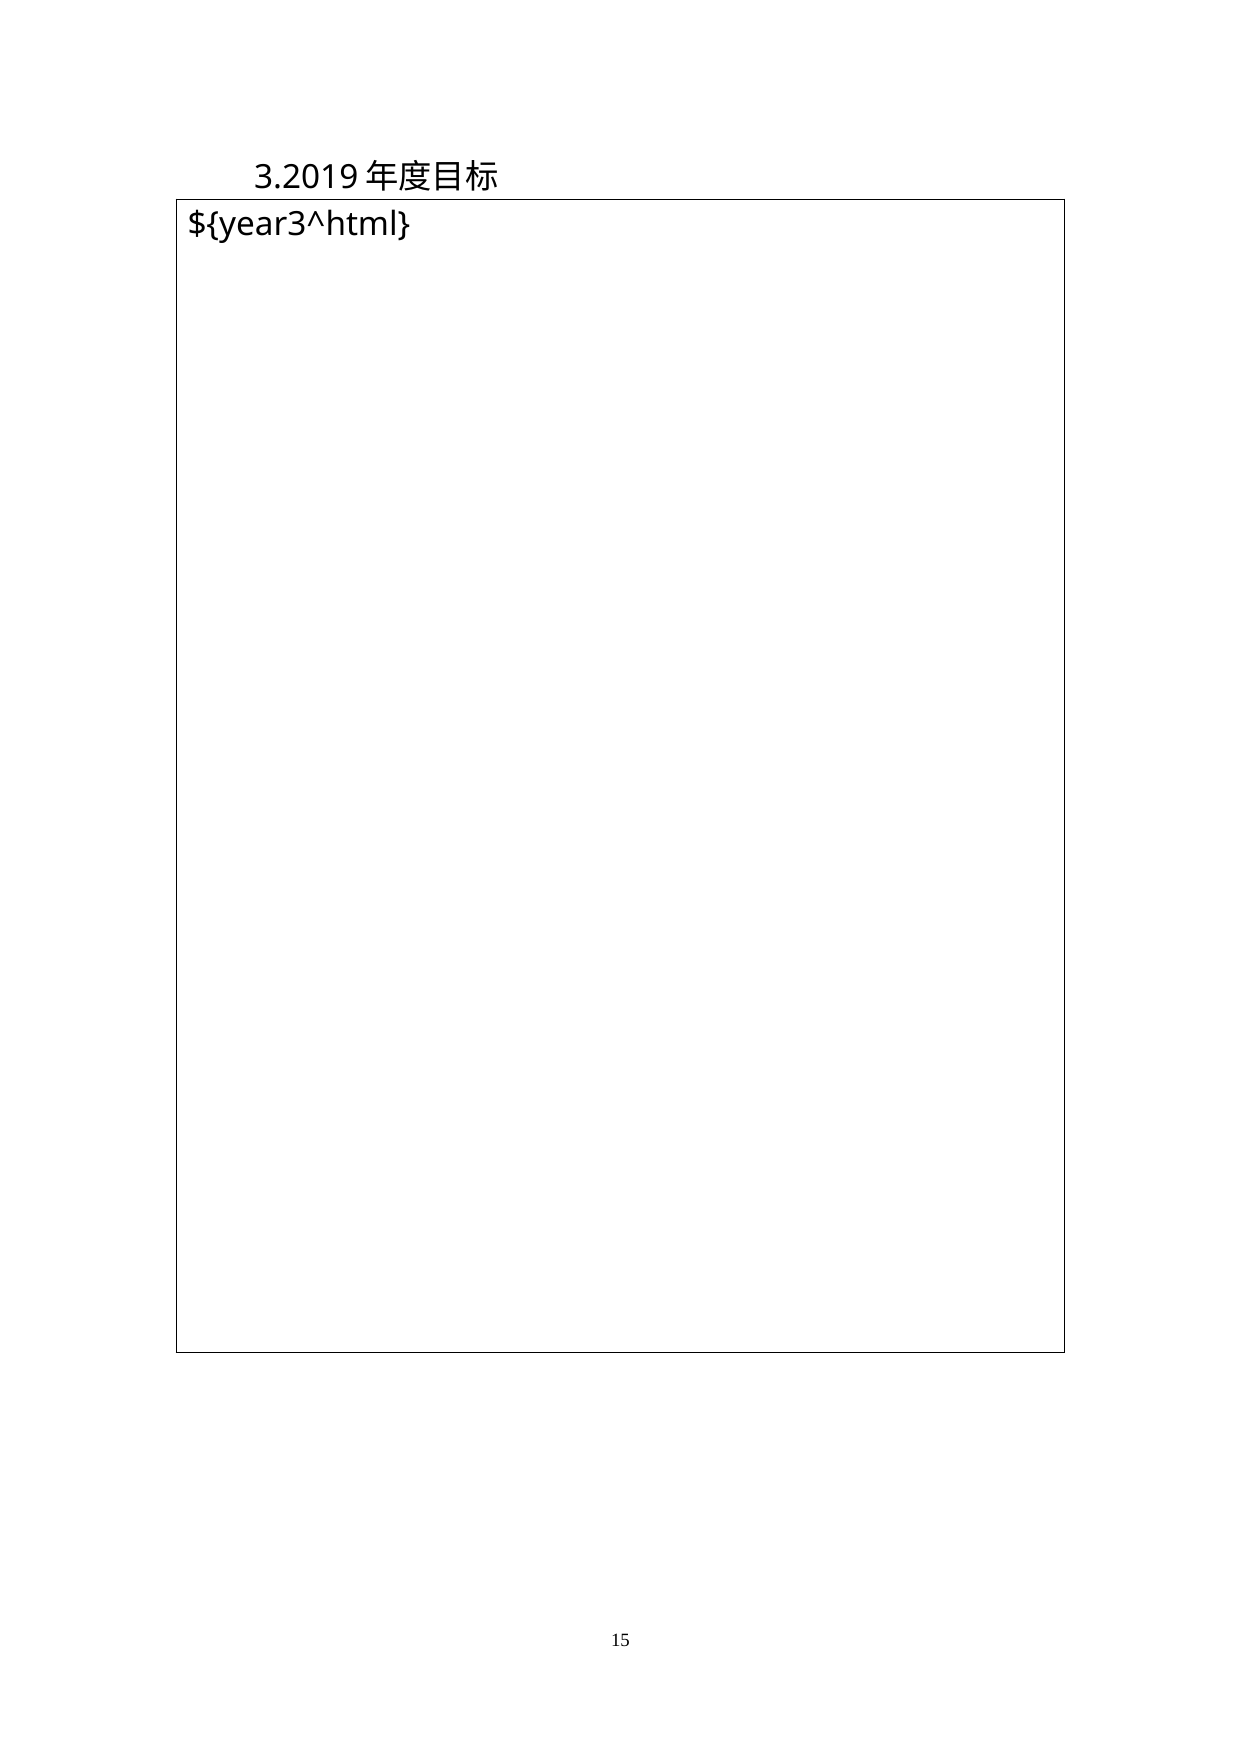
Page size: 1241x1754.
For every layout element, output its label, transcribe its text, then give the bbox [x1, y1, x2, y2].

table_header ${year3^html} [177, 200, 1064, 1352]
text 3.2019年度目标 [187, 150, 1053, 198]
